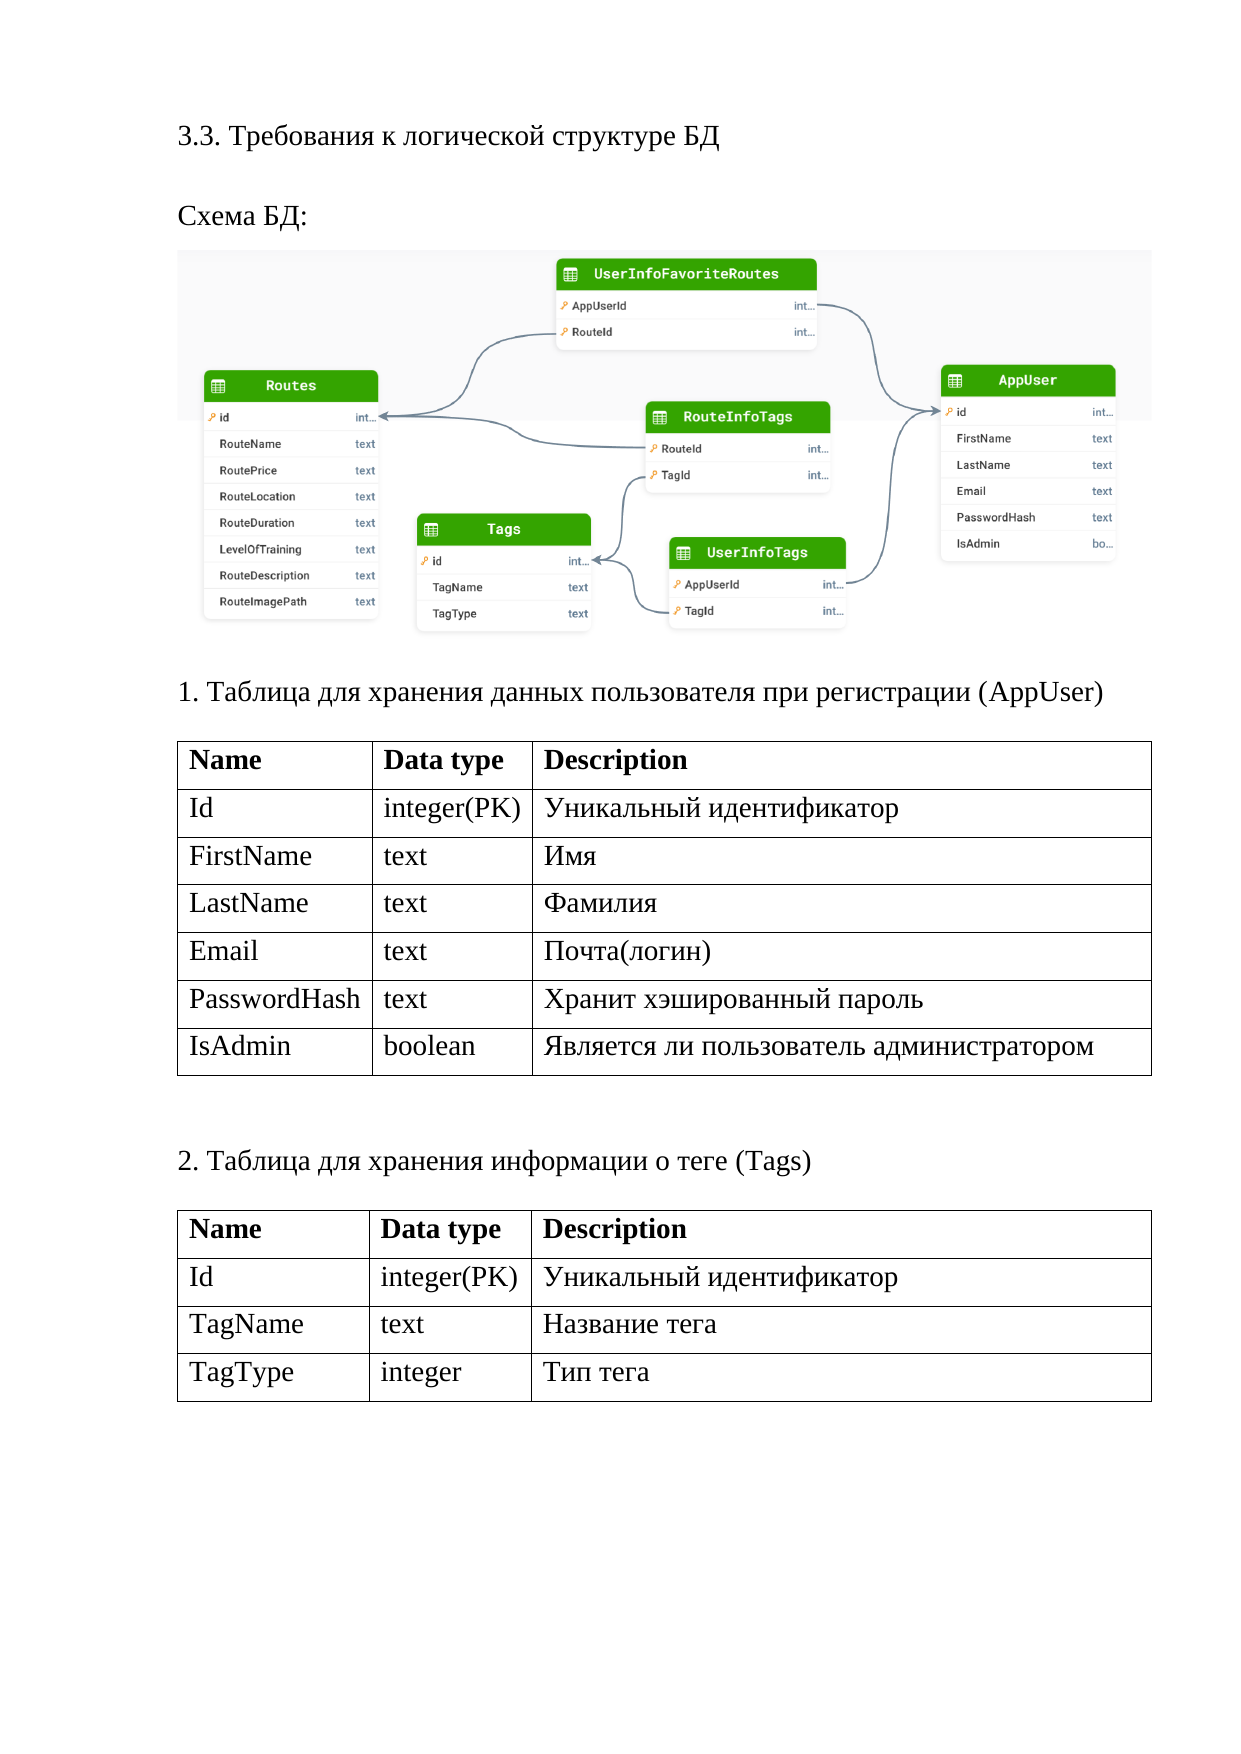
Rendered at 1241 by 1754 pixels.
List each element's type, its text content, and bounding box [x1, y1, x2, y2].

table_cell Id [178, 790, 372, 837]
table_cell integer(PK) [373, 790, 532, 837]
table_cell Фамилия [533, 885, 1151, 932]
table_cell integer(PK) [370, 1259, 531, 1306]
picture [177, 250, 1152, 656]
table_cell TagType [178, 1354, 369, 1401]
table_header Data type [370, 1211, 531, 1258]
text Схема БД: [177, 198, 1152, 231]
table_cell Является ли пользователь администратором [533, 1029, 1151, 1075]
table_cell Тип тега [532, 1354, 1151, 1401]
table_cell boolean [373, 1029, 532, 1075]
table_cell text [373, 933, 532, 980]
subtitle 3.3. Требования к логической структуре БД [177, 118, 1152, 152]
text 2. Таблица для хранения информации о теге (Tags) [177, 1143, 1152, 1177]
table_cell Почта(логин) [533, 933, 1151, 980]
table_header Description [532, 1211, 1151, 1258]
table_cell text [373, 885, 532, 932]
table_cell integer [370, 1354, 531, 1401]
table_header Data type [373, 742, 532, 789]
table_header Name [178, 1211, 369, 1258]
table_cell TagName [178, 1307, 369, 1353]
text 1. Таблица для хранения данных пользователя при регистрации (AppUser) [177, 674, 1152, 708]
table_cell text [370, 1307, 531, 1353]
table_cell PasswordHash [178, 981, 372, 1027]
table_cell text [373, 981, 532, 1027]
table_cell Уникальный идентификатор [532, 1259, 1151, 1306]
table_cell Имя [533, 838, 1151, 884]
table_header Description [533, 742, 1151, 789]
table_cell LastName [178, 885, 372, 932]
table_cell IsAdmin [178, 1029, 372, 1075]
table_cell Название тега [532, 1307, 1151, 1353]
table_cell FirstName [178, 838, 372, 884]
table_cell text [373, 838, 532, 884]
table_header Name [178, 742, 372, 789]
table_cell Email [178, 933, 372, 980]
table_cell Хранит хэшированный пароль [533, 981, 1151, 1027]
table_cell Id [178, 1259, 369, 1306]
table_cell Уникальный идентификатор [533, 790, 1151, 837]
